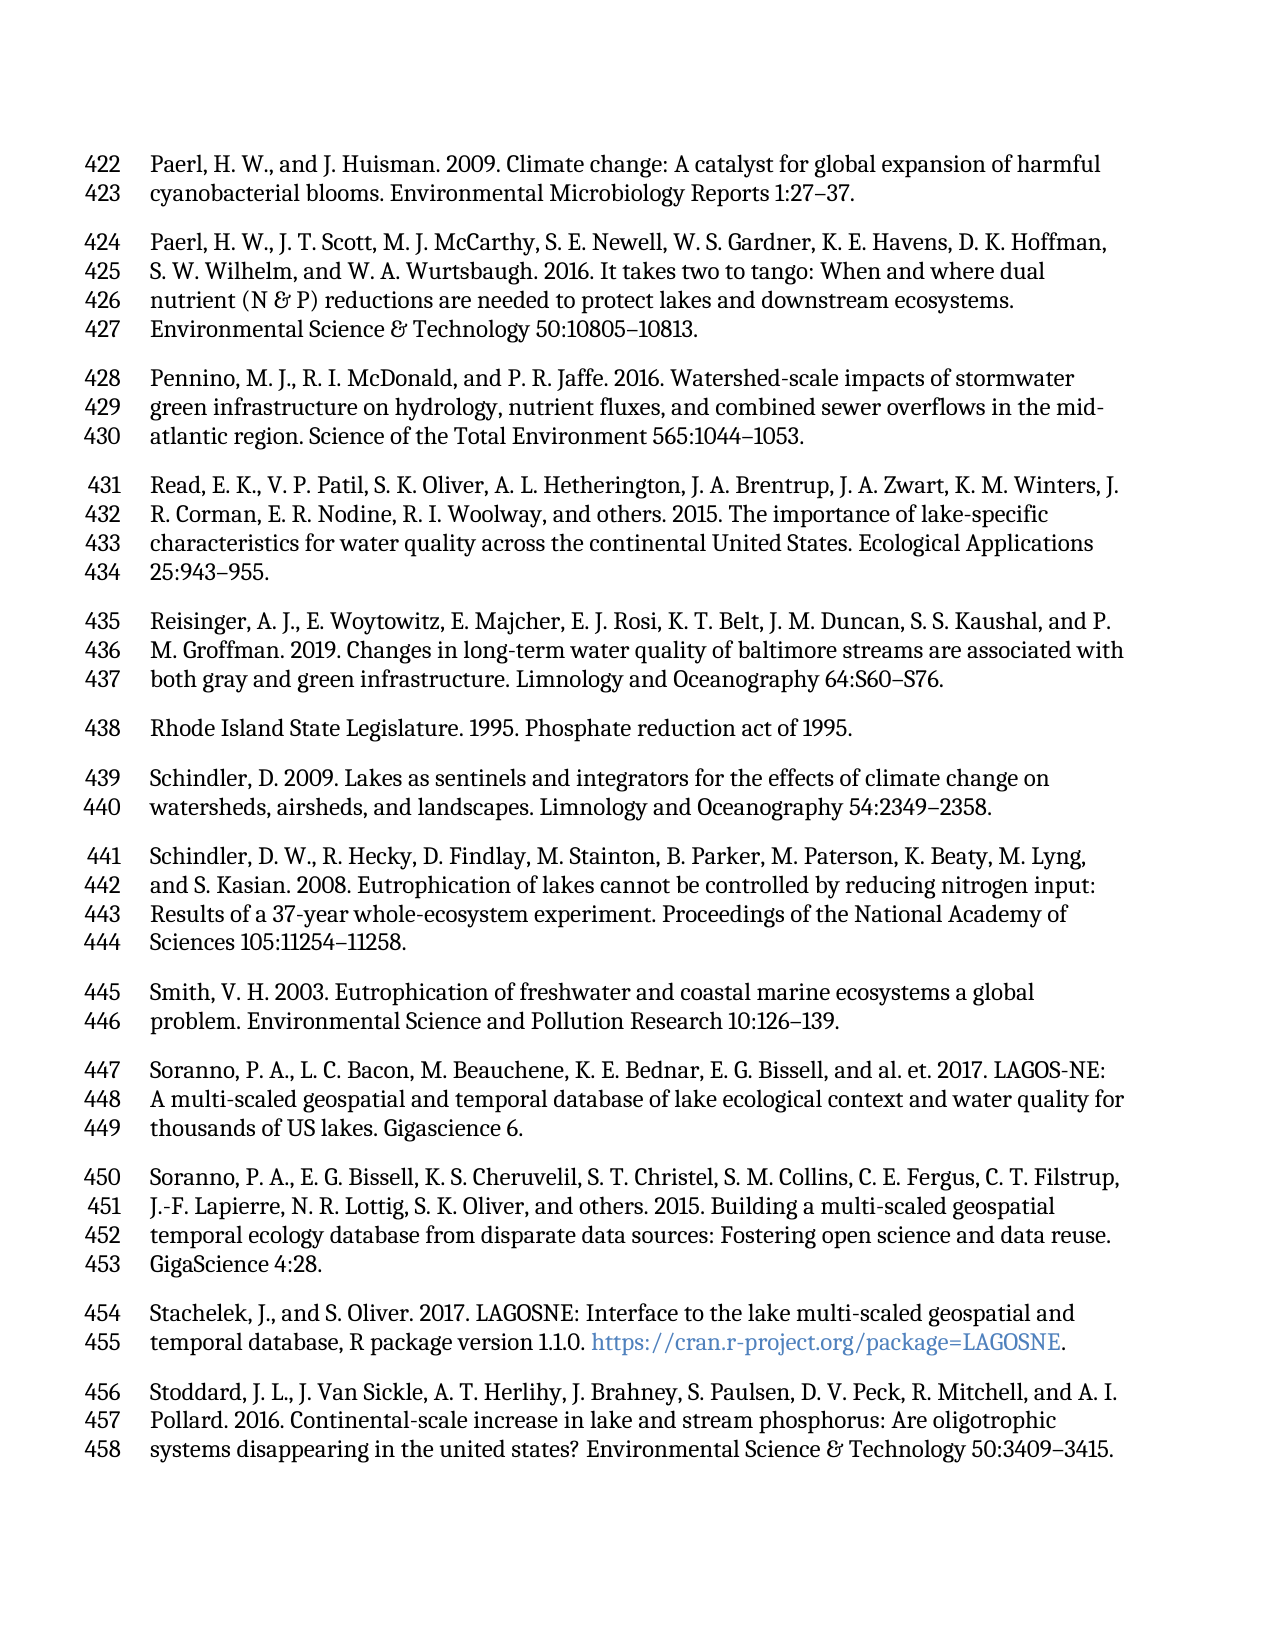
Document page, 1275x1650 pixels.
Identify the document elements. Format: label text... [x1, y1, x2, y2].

text Smith, V. H. 2003. Eutrophication of freshwater and coastal marine ecosystems a global problem. Environmental Science and Pollution Research 10:126–139. [150, 978, 1125, 1035]
text Schindler, D. W., R. Hecky, D. Findlay, M. Stainton, B. Parker, M. Paterson, K. Beaty, M. Lyng, and S. Kasian. 2008. Eutrophication of lakes cannot be controlled by reducing nitrogen input: Results of a 37-year whole-ecosystem experiment. Proceedings of the National Academy of Sciences 105:11254–11258. [150, 842, 1125, 957]
text Stachelek, J., and S. Oliver. 2017. LAGOSNE: Interface to the lake multi-scaled geospatial and temporal database, R package version 1.1.0. https://cran.r-project.org/package=LAGOSNE. [150, 1299, 1125, 1357]
text Stoddard, J. L., J. Van Sickle, A. T. Herlihy, J. Brahney, S. Paulsen, D. V. Peck, R. Mitchell, and A. I. Pollard. 2016. Continental-scale increase in lake and stream phosphorus: Are oligotrophic systems disappearing in the united states? Environmental Science & Technology 50:3409–3415. [150, 1377, 1125, 1464]
text Read, E. K., V. P. Patil, S. K. Oliver, A. L. Hetherington, J. A. Brentrup, J. A. Zwart, K. M. Winters, J. R. Corman, E. R. Nodine, R. I. Woolway, and others. 2015. The importance of lake-specific characteristics for water quality across the continental United States. Ecological Applications 25:943–955. [150, 471, 1125, 586]
text Schindler, D. 2009. Lakes as sentinels and integrators for the effects of climate change on watersheds, airsheds, and landscapes. Limnology and Oceanography 54:2349–2358. [150, 764, 1125, 821]
text Paerl, H. W., and J. Huisman. 2009. Climate change: A catalyst for global expansion of harmful cyanobacterial blooms. Environmental Microbiology Reports 1:27–37. [150, 150, 1125, 207]
text Reisinger, A. J., E. Woytowitz, E. Majcher, E. J. Rosi, K. T. Belt, J. M. Duncan, S. S. Kaushal, and P. M. Groffman. 2019. Changes in long-term water quality of baltimore streams are associated with both gray and green infrastructure. Limnology and Oceanography 64:S60–S76. [150, 607, 1125, 693]
text Soranno, P. A., E. G. Bissell, K. S. Cheruvelil, S. T. Christel, S. M. Collins, C. E. Fergus, C. T. Filstrup, J.-F. Lapierre, N. R. Lottig, S. K. Oliver, and others. 2015. Building a multi-scaled geospatial temporal ecology database from disparate data sources: Fostering open science and data reuse. GigaScience 4:28. [150, 1163, 1125, 1278]
text Rhode Island State Legislature. 1995. Phosphate reduction act of 1995. [150, 714, 1125, 743]
text Pennino, M. J., R. I. McDonald, and P. R. Jaffe. 2016. Watershed-scale impacts of stormwater green infrastructure on hydrology, nutrient fluxes, and combined sewer overflows in the mid-atlantic region. Science of the Total Environment 565:1044–1053. [150, 364, 1125, 450]
text Paerl, H. W., J. T. Scott, M. J. McCarthy, S. E. Newell, W. S. Gardner, K. E. Havens, D. K. Hoffman, S. W. Wilhelm, and W. A. Wurtsbaugh. 2016. It takes two to tango: When and where dual nutrient (N & P) reductions are needed to protect lakes and downstream ecosystems. Environmental Science & Technology 50:10805–10813. [150, 228, 1125, 343]
text Soranno, P. A., L. C. Bacon, M. Beauchene, K. E. Bednar, E. G. Bissell, and al. et. 2017. LAGOS-NE: A multi-scaled geospatial and temporal database of lake ecological context and water quality for thousands of US lakes. Gigascience 6. [150, 1056, 1125, 1142]
